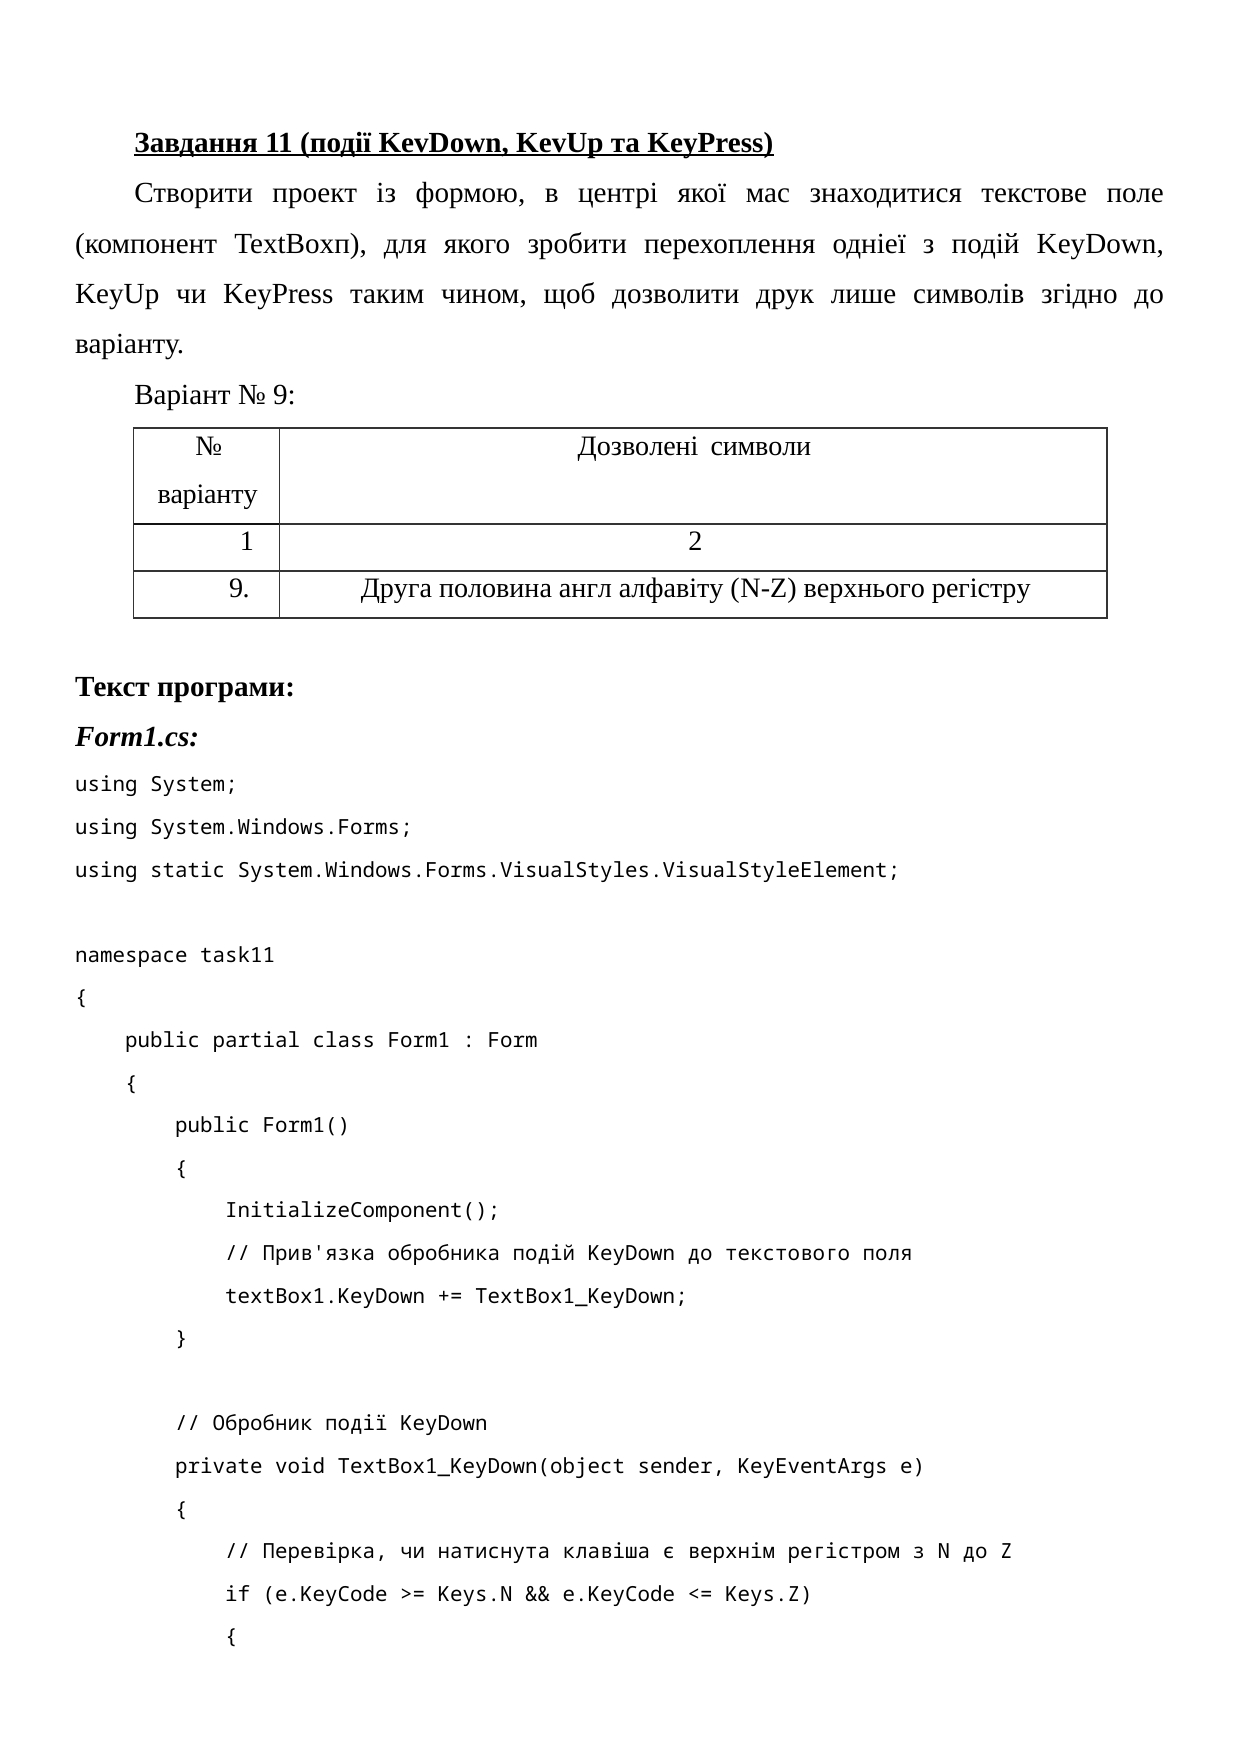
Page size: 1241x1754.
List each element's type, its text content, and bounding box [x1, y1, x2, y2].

text public Form1() [75, 1110, 1165, 1139]
text { [75, 1494, 1165, 1522]
text using static System.Windows.Forms.VisualStyles.VisualStyleElement; [75, 855, 1165, 883]
text // Перевірка, чи натиснута клавіша є верхнім регістром з N до Z [75, 1536, 1165, 1565]
text Текст програми: [75, 669, 1165, 702]
text textBox1.KeyDown += TextBox1_KeyDown; [75, 1281, 1165, 1309]
table_header № варіанту [134, 429, 279, 523]
text Завдання 11 (події KevDown, KevUp та KeyPress) [75, 125, 1165, 159]
text namespace task11 [75, 940, 1165, 968]
text using System.Windows.Forms; [75, 812, 1165, 841]
text // Обробник події KeyDown [75, 1408, 1165, 1437]
text Створити проект із формою, в центрі якої мас знаходитися текстове поле (компонент TextBoxп), для якого зробити перехоплення одніеї з подій KeyDown, KeyUp чи KeyPress таким чином, щоб дозволити друк лише символів згідно до варіанту. [75, 176, 1165, 360]
table_cell 1 [134, 525, 279, 570]
text { [75, 1622, 1165, 1650]
text using System; [75, 769, 1165, 798]
text } [75, 1323, 1165, 1352]
text { [75, 1153, 1165, 1181]
text { [75, 1068, 1165, 1096]
text Form1.cs: [75, 719, 1165, 753]
text { [75, 982, 1165, 1011]
text if (e.KeyCode >= Keys.N && e.KeyCode <= Keys.Z) [75, 1579, 1165, 1607]
text public partial class Form1 : Form [75, 1025, 1165, 1053]
table_cell Друга половина англ алфавіту (N-Z) верхнього регістру [280, 572, 1106, 617]
table_cell 9. [134, 572, 279, 617]
table_cell 2 [280, 525, 1106, 570]
text // Прив'язка обробника подій KeyDown до текстового поля [75, 1238, 1165, 1267]
text private void TextBox1_KeyDown(object sender, KeyEventArgs e) [75, 1451, 1165, 1479]
table_header Дозволені символи [280, 429, 1106, 523]
text InitializeComponent(); [75, 1196, 1165, 1224]
text Варіант № 9: [75, 377, 1165, 410]
